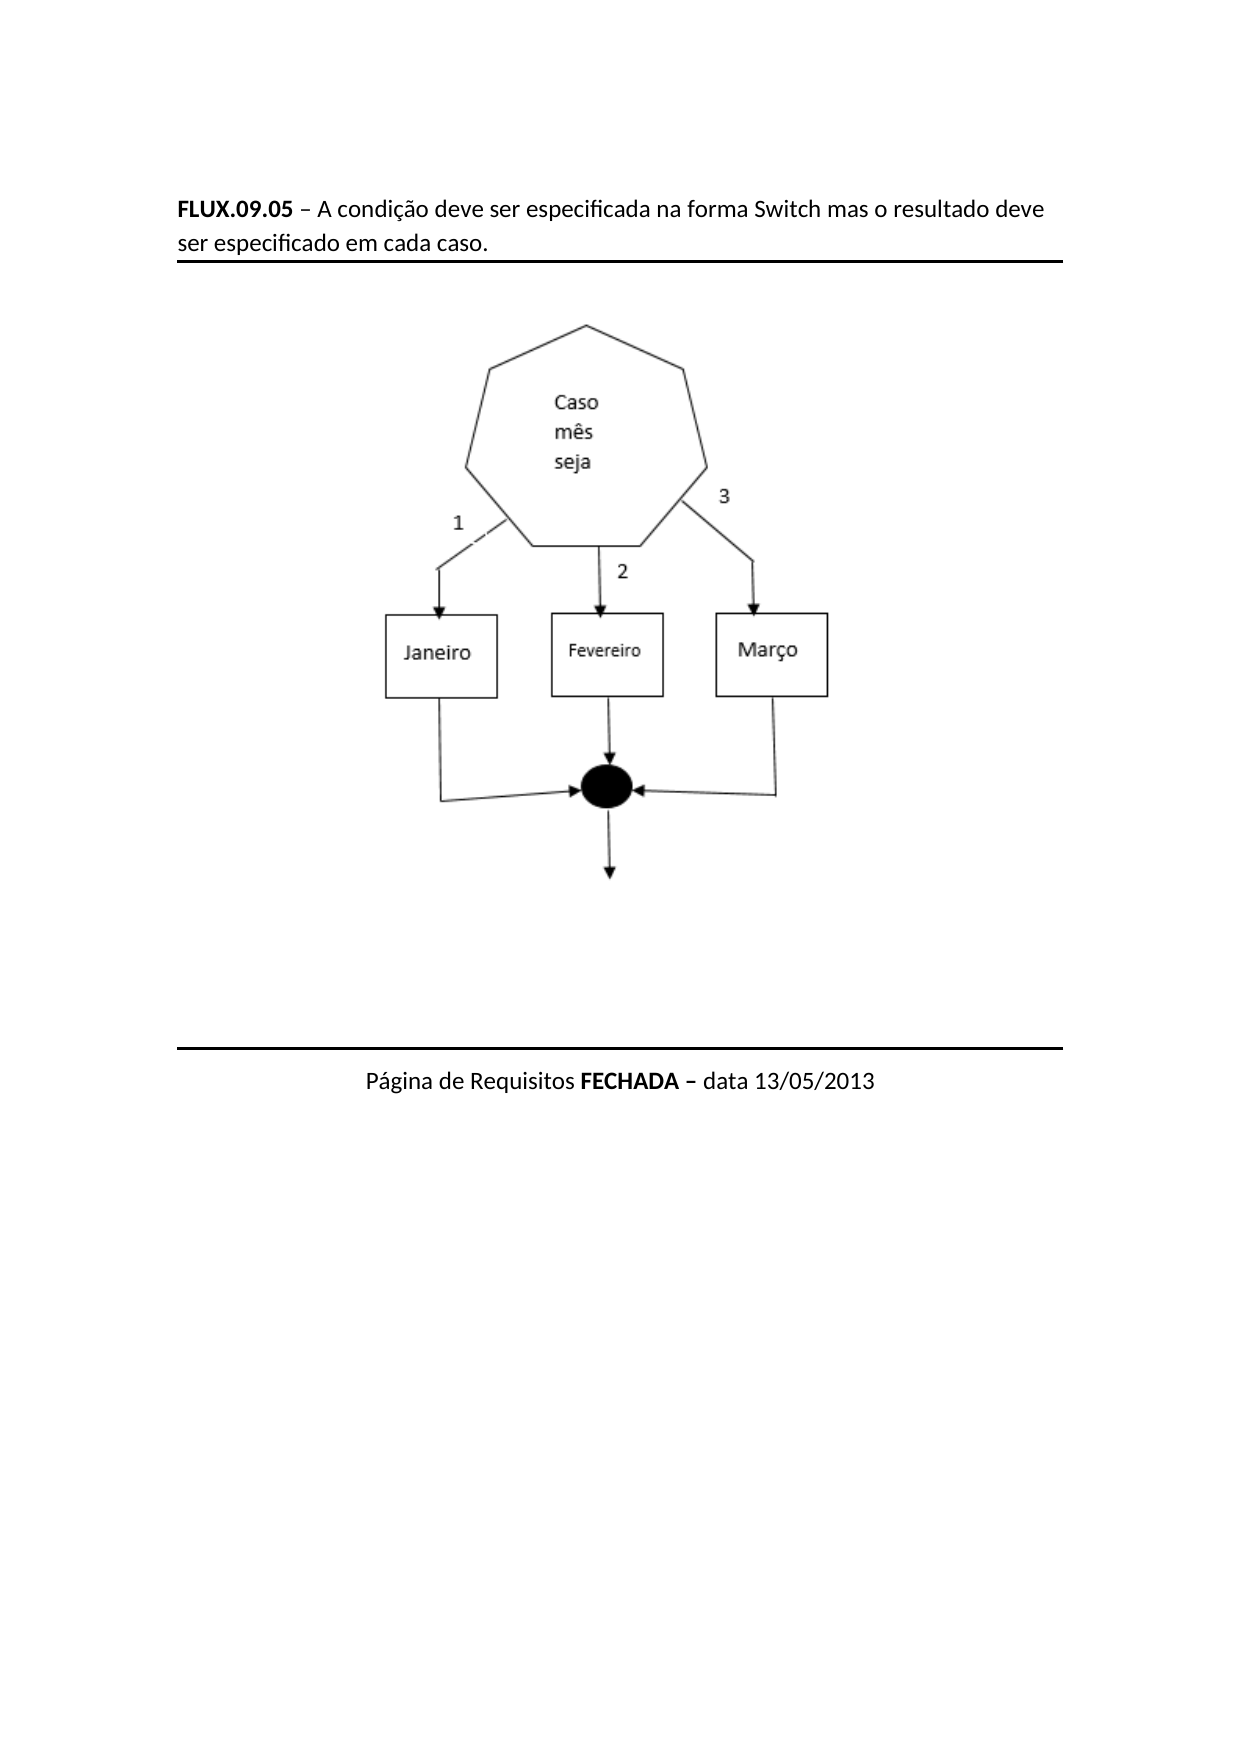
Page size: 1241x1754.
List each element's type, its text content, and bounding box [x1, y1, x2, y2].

text Página de Requisitos FECHADA – data 13/05/2013 [177, 1065, 1063, 1096]
text FLUX.09.05 – A condição deve ser especificada na forma Switch mas o resultado deve ser especificado em cada caso. [177, 194, 1063, 260]
picture [351, 278, 888, 904]
